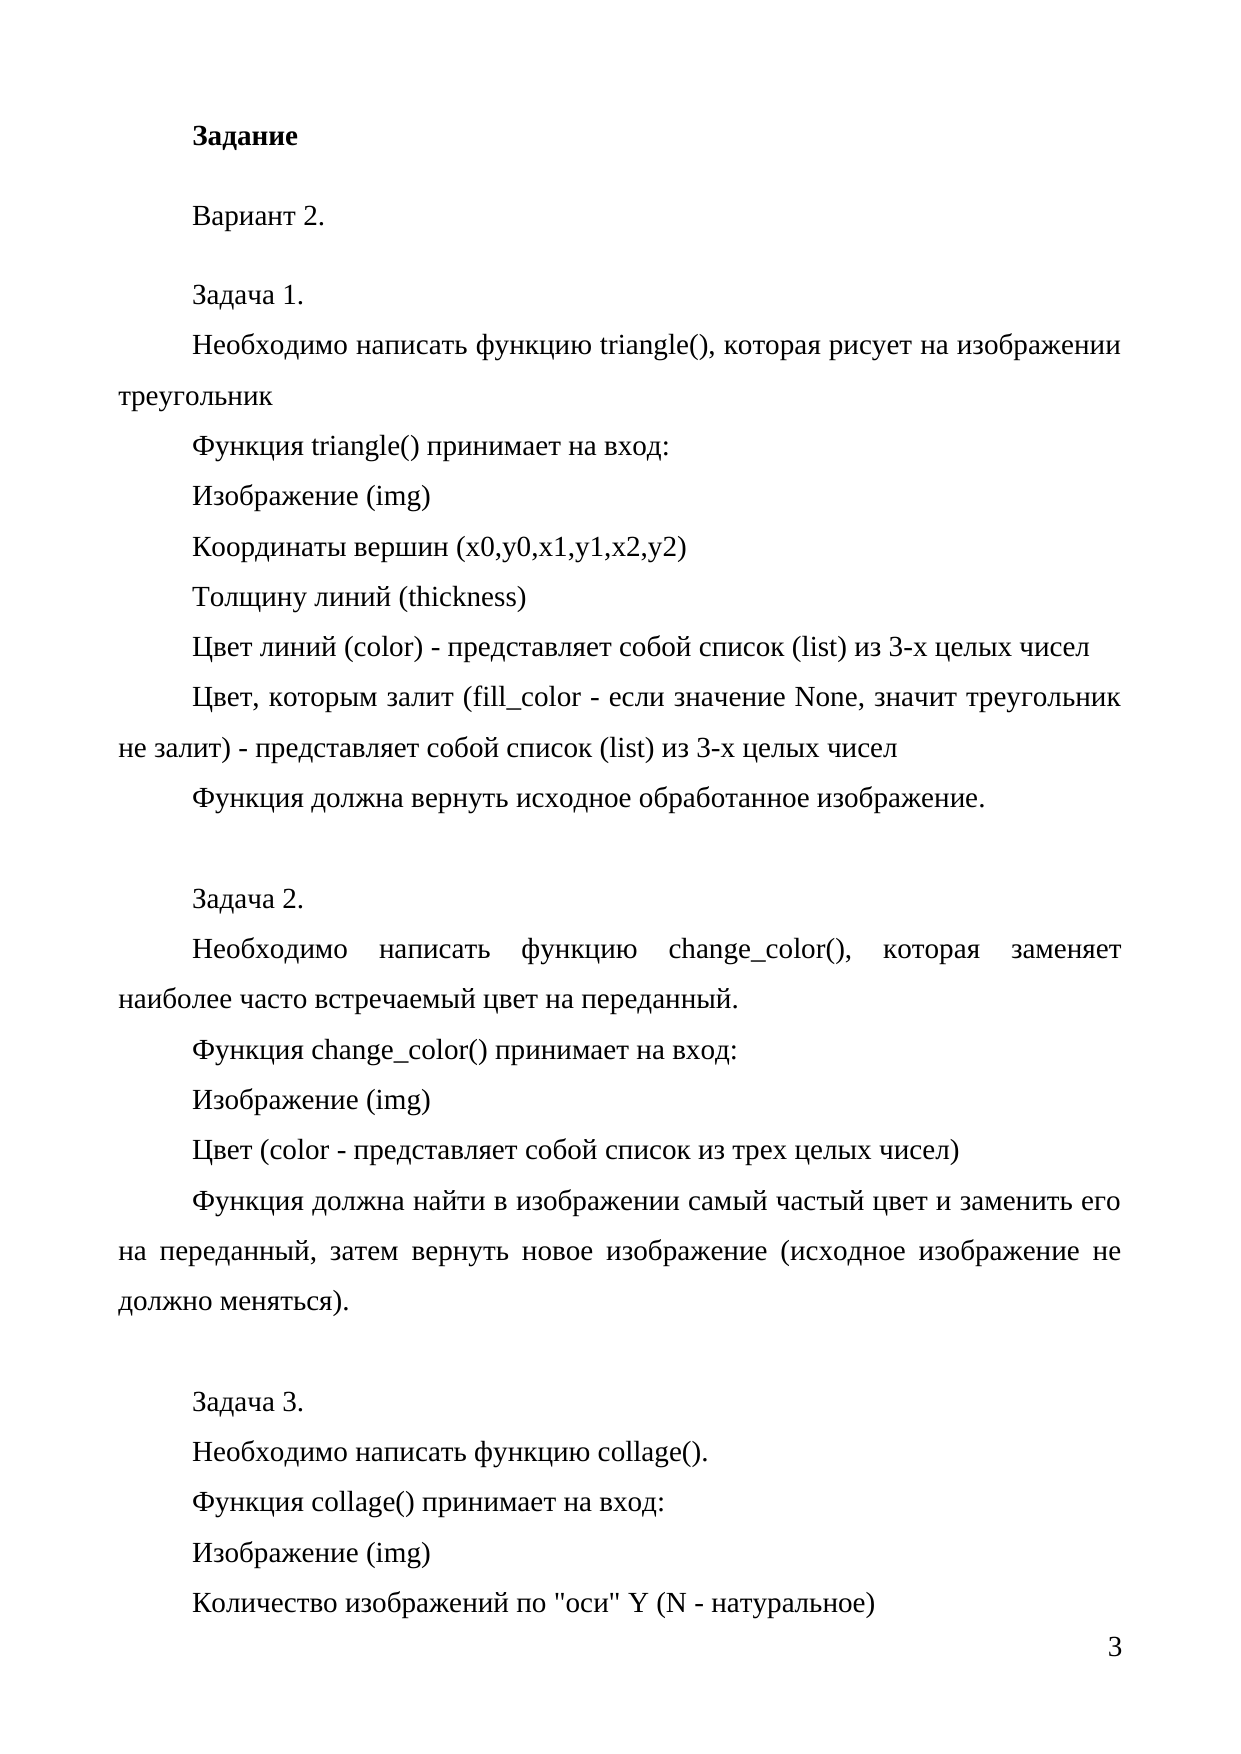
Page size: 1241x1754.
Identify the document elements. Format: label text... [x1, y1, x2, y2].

text Необходимо написать функцию change_color(), которая заменяет наиболее часто встречаемый цвет на переданный. [118, 931, 1122, 1015]
text Количество изображений по "оси" Y (N - натуральное) [118, 1585, 1122, 1619]
text Необходимо написать функцию collage(). [118, 1434, 1122, 1468]
text Функция должна найти в изображении самый частый цвет и заменить его на переданный, затем вернуть новое изображение (исходное изображение не должно меняться). [118, 1183, 1122, 1317]
text Изображение (img) [118, 478, 1122, 512]
text Цвет линий (color) - представляет собой список (list) из 3-х целых чисел [118, 629, 1122, 663]
text Цвет (color - представляет собой список из трех целых чисел) [118, 1132, 1122, 1166]
text Функция должна вернуть исходное обработанное изображение. [118, 780, 1122, 814]
text Функция collage() принимает на вход: [118, 1484, 1122, 1518]
text Цвет, которым залит (fill_color - если значение None, значит треугольник не залит) - представляет собой список (list) из 3-х целых чисел [118, 679, 1122, 763]
text Функция change_color() принимает на вход: [118, 1032, 1122, 1065]
text Задача 2. [118, 881, 1122, 914]
text Задача 3. [118, 1384, 1122, 1417]
text Изображение (img) [118, 1082, 1122, 1116]
text Координаты вершин (x0,y0,x1,y1,x2,y2) [118, 529, 1122, 562]
text Задача 1. [118, 277, 1122, 311]
text Вариант 2. [118, 198, 1122, 231]
text Толщину линий (thickness) [118, 579, 1122, 612]
subtitle Задание [118, 118, 1122, 152]
text Функция triangle() принимает на вход: [118, 428, 1122, 462]
text Необходимо написать функцию triangle(), которая рисует на изображении треугольник [118, 327, 1122, 411]
text Изображение (img) [118, 1535, 1122, 1568]
